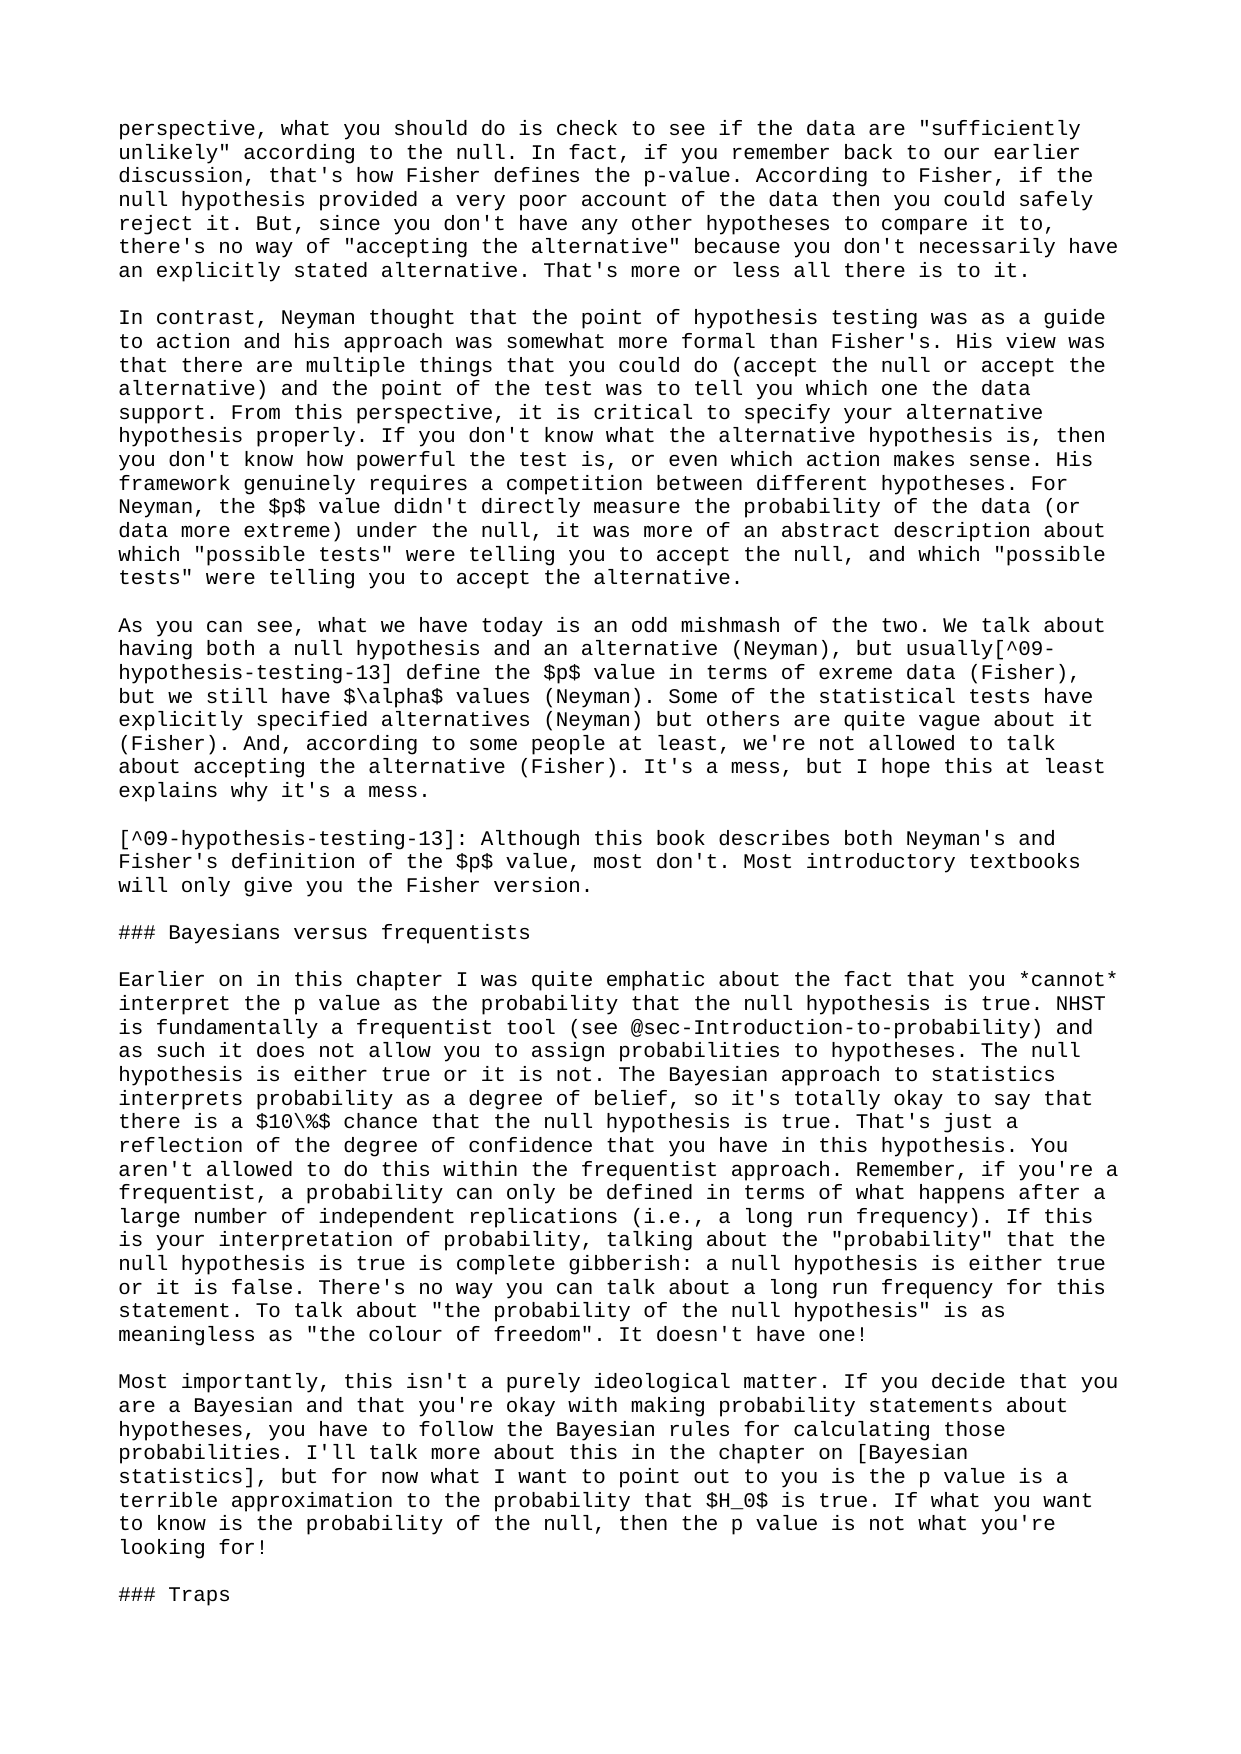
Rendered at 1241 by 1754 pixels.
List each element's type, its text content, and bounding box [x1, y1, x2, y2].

text In contrast, Neyman thought that the point of hypothesis testing was as a guide to action and his approach was somewhat more formal than Fisher's. His view was that there are multiple things that you could do (accept the null or accept the alternative) and the point of the test was to tell you which one the data support. From this perspective, it is critical to specify your alternative hypothesis properly. If you don't know what the alternative hypothesis is, then you don't know how powerful the test is, or even which action makes sense. His framework genuinely requires a competition between different hypotheses. For Neyman, the $p$ value didn't directly measure the probability of the data (or data more extreme) under the null, it was more of an abstract description about which "possible tests" were telling you to accept the null, and which "possible tests" were telling you to accept the alternative. [118, 307, 1122, 591]
text Most importantly, this isn't a purely ideological matter. If you decide that you are a Bayesian and that you're okay with making probability statements about hypotheses, you have to follow the Bayesian rules for calculating those probabilities. I'll talk more about this in the chapter on [Bayesian statistics], but for now what I want to point out to you is the p value is a terrible approximation to the probability that $H_0$ is true. If what you want to know is the probability of the null, then the p value is not what you're looking for! [118, 1371, 1122, 1561]
text Earlier on in this chapter I was quite emphatic about the fact that you *cannot* interpret the p value as the probability that the null hypothesis is true. NHST is fundamentally a frequentist tool (see @sec-Introduction-to-probability) and as such it does not allow you to assign probabilities to hypotheses. The null hypothesis is either true or it is not. The Bayesian approach to statistics interprets probability as a degree of belief, so it's totally okay to say that there is a $10\%$ chance that the null hypothesis is true. That's just a reflection of the degree of confidence that you have in this hypothesis. You aren't allowed to do this within the frequentist approach. Remember, if you're a frequentist, a probability can only be defined in terms of what happens after a large number of independent replications (i.e., a long run frequency). If this is your interpretation of probability, talking about the "probability" that the null hypothesis is true is complete gibberish: a null hypothesis is either true or it is false. There's no way you can talk about a long run frequency for this statement. To talk about "the probability of the null hypothesis" is as meaningless as "the colour of freedom". It doesn't have one! [118, 969, 1122, 1348]
text [^09-hypothesis-testing-13]: Although this book describes both Neyman's and Fisher's definition of the $p$ value, most don't. Most introductory textbooks will only give you the Fisher version. [118, 827, 1122, 898]
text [118, 118, 1122, 284]
text ### Bayesians versus frequentists [118, 922, 1122, 946]
text As you can see, what we have today is an odd mishmash of the two. We talk about having both a null hypothesis and an alternative (Neyman), but usually[^09-hypothesis-testing-13] define the $p$ value in terms of exreme data (Fisher), but we still have $\alpha$ values (Neyman). Some of the statistical tests have explicitly specified alternatives (Neyman) but others are quite vague about it (Fisher). And, according to some people at least, we're not allowed to talk about accepting the alternative (Fisher). It's a mess, but I hope this at least explains why it's a mess. [118, 615, 1122, 804]
text ### Traps [118, 1584, 1122, 1608]
